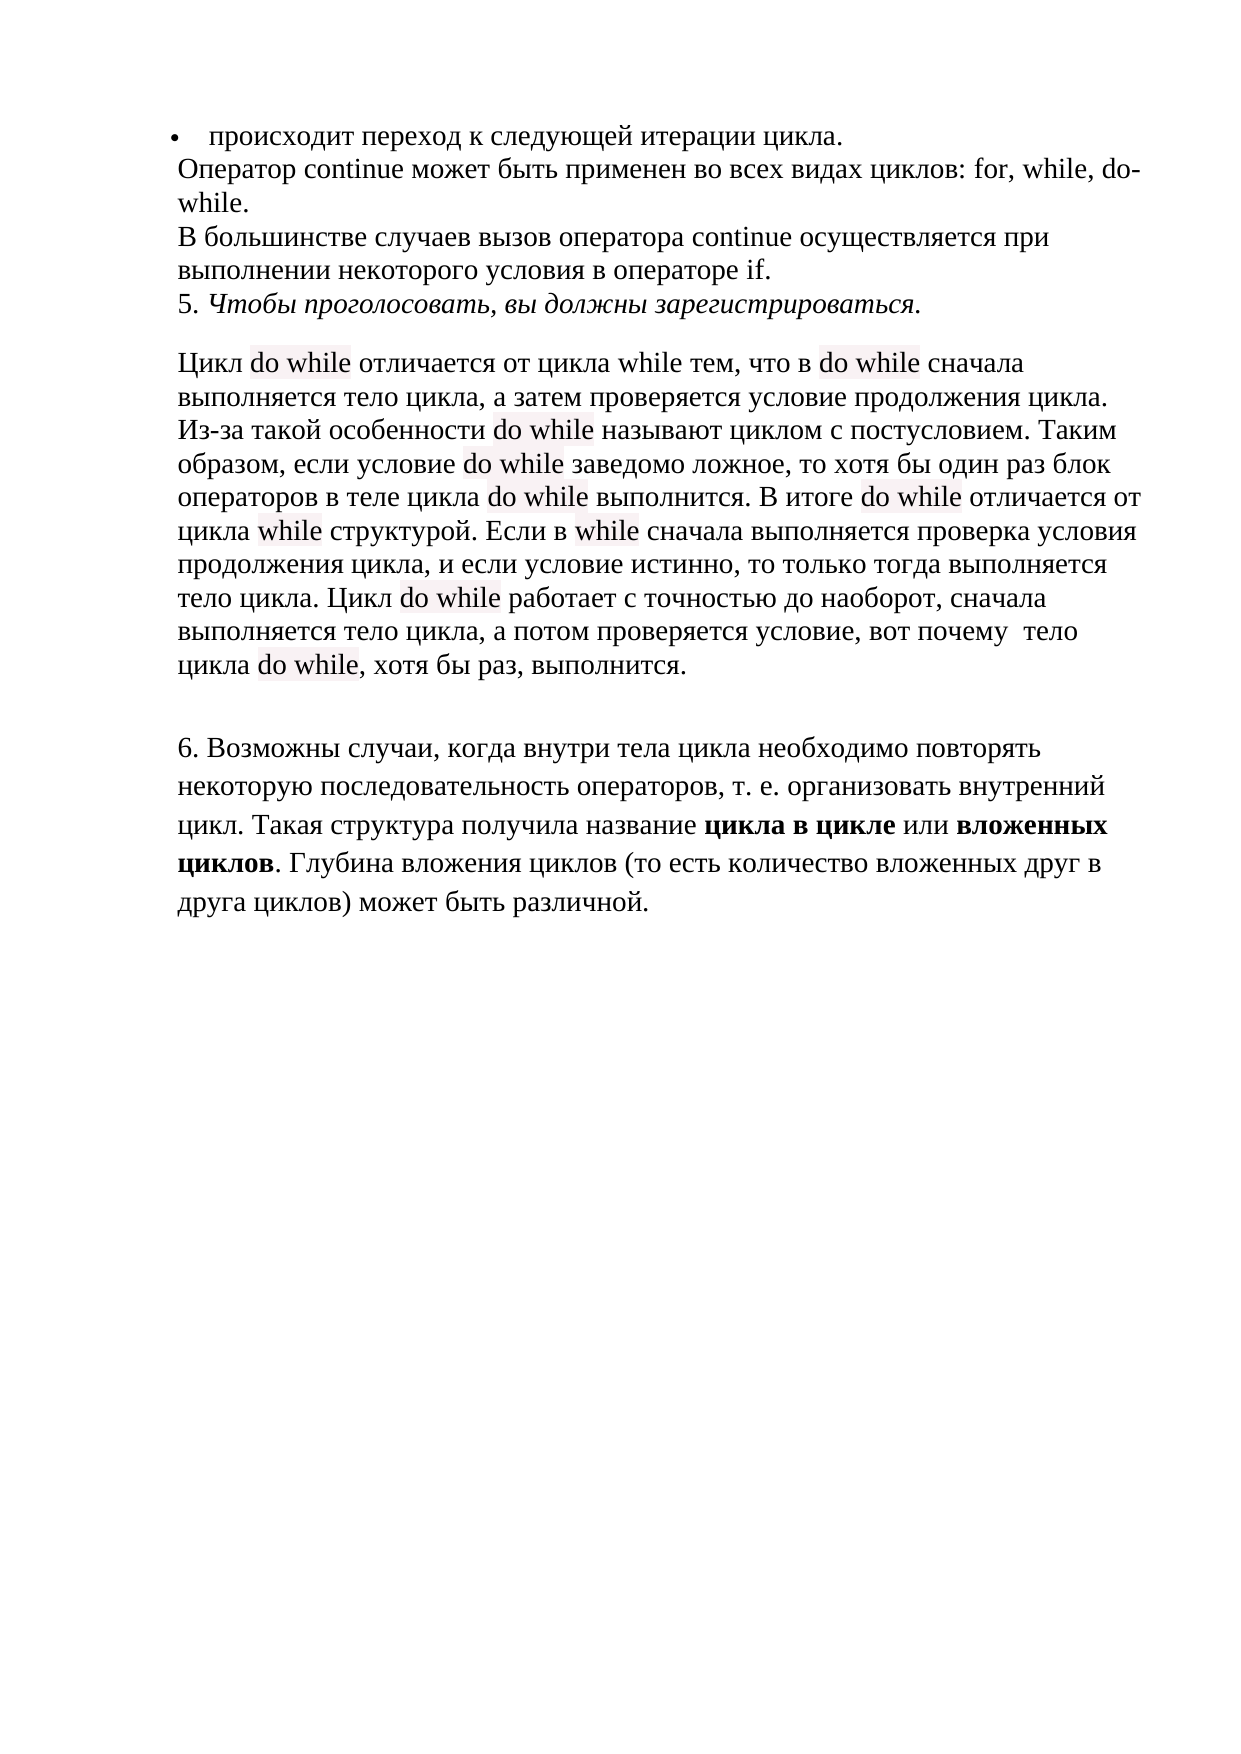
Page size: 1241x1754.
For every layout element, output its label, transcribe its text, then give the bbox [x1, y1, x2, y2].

text 5. Чтобы проголосовать, вы должны зарегистрироваться. [177, 286, 1152, 319]
text Цикл do while отличается от цикла while тем, что в do while сначала выполняется тело цикла, а затем проверяется условие продолжения цикла. Из-за такой особенности do while называют циклом с постусловием. Таким образом, если условие do while заведомо ложное, то хотя бы один раз блок операторов в теле цикла do while выполнится. В итоге do while отличается от цикла while структурой. Если в while сначала выполняется проверка условия продолжения цикла, и если условие истинно, то только тогда выполняется тело цикла. Цикл do while работает с точностью до наоборот, сначала выполняется тело цикла, а потом проверяется условие, вот почему тело цикла do while, хотя бы раз, выполнится. [177, 345, 1152, 681]
text 6. Возможны случаи, когда внутри тела цикла необходимо повторять некоторую последовательность операторов, т. е. организовать внутренний цикл. Такая структура получила название цикла в цикле или вложенных циклов. Глубина вложения циклов (то есть количество вложенных друг в друга циклов) может быть различной. [177, 730, 1152, 917]
list происходит переход к следующей итерации цикла. [171, 118, 1152, 152]
text Оператор continue может быть применен во всех видах циклов: for, while, do-while. [177, 152, 1152, 219]
text В большинстве случаев вызов оператора continue осуществляется при выполнении некоторого условия в операторе if. [177, 219, 1152, 286]
